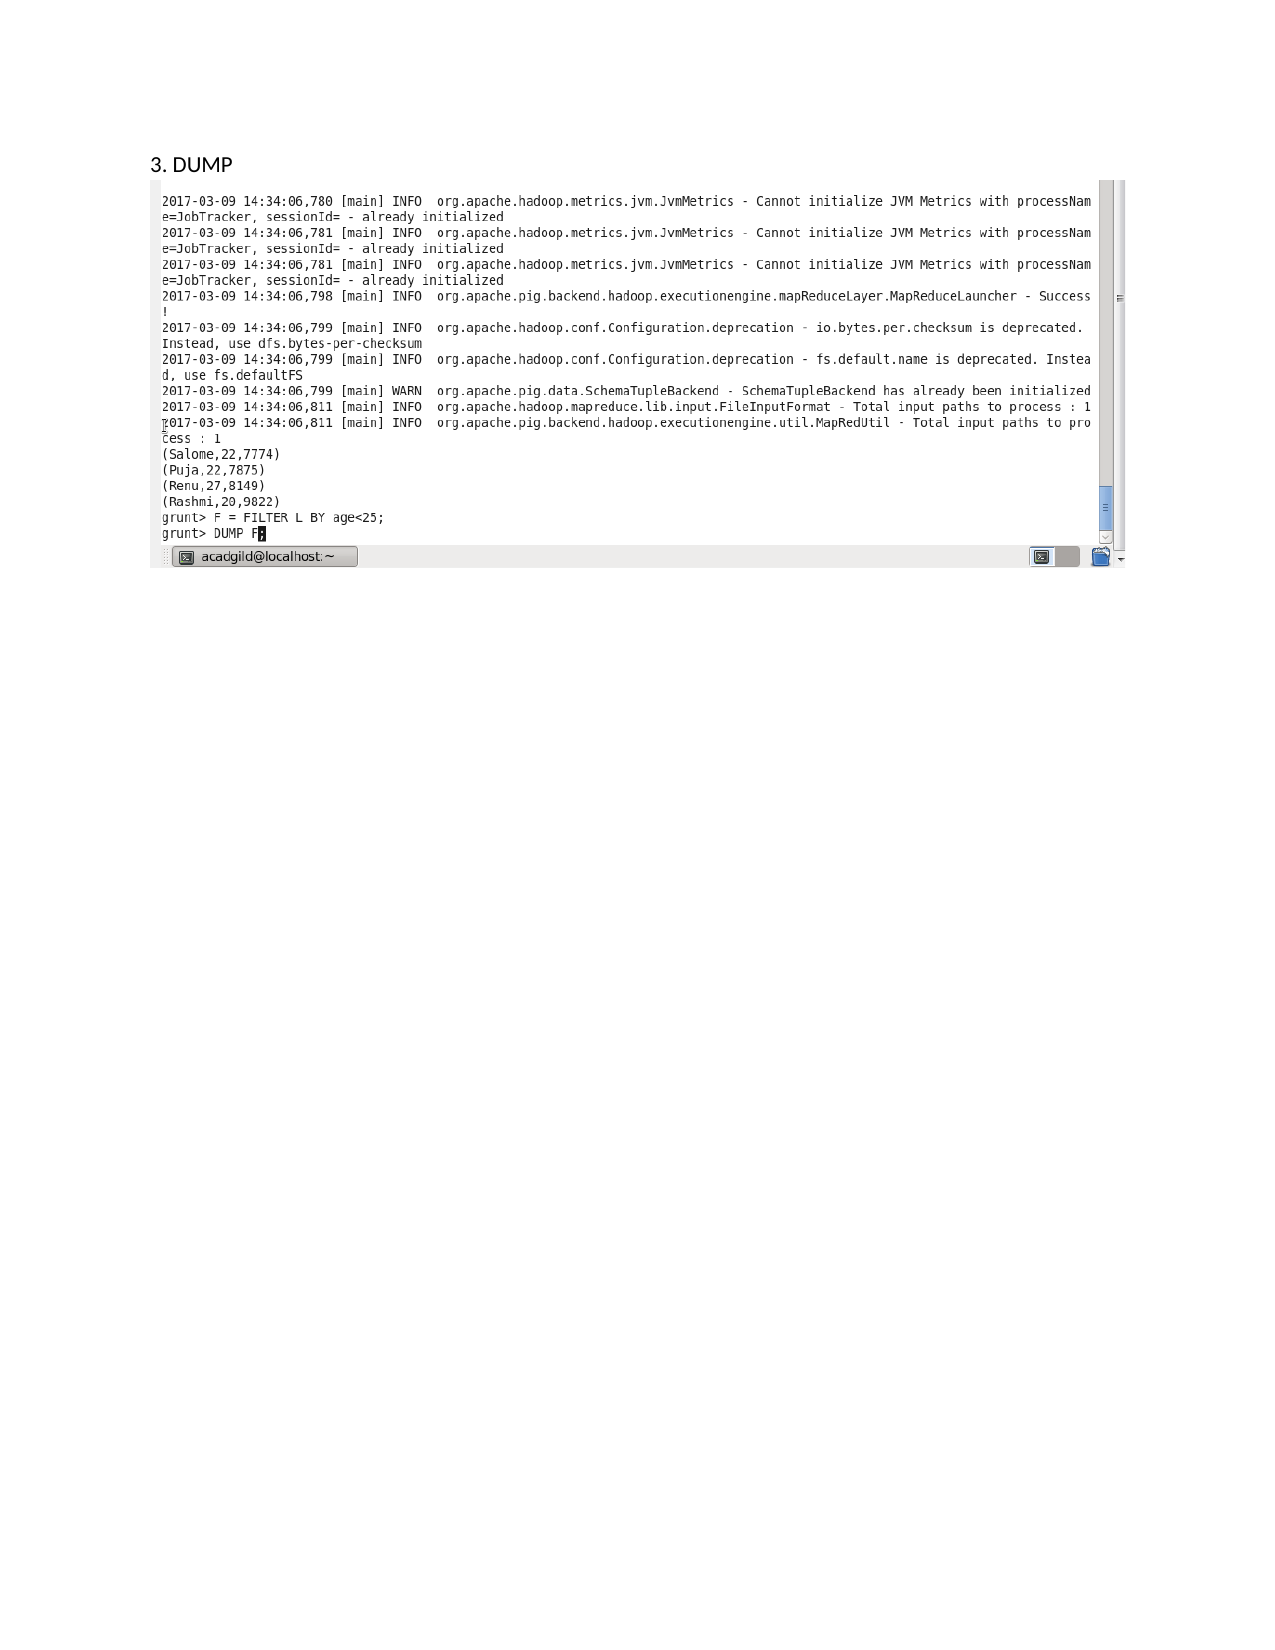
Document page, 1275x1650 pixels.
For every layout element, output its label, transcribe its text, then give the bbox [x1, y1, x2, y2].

picture [150, 180, 1125, 568]
text 3. DUMP [150, 150, 1125, 180]
